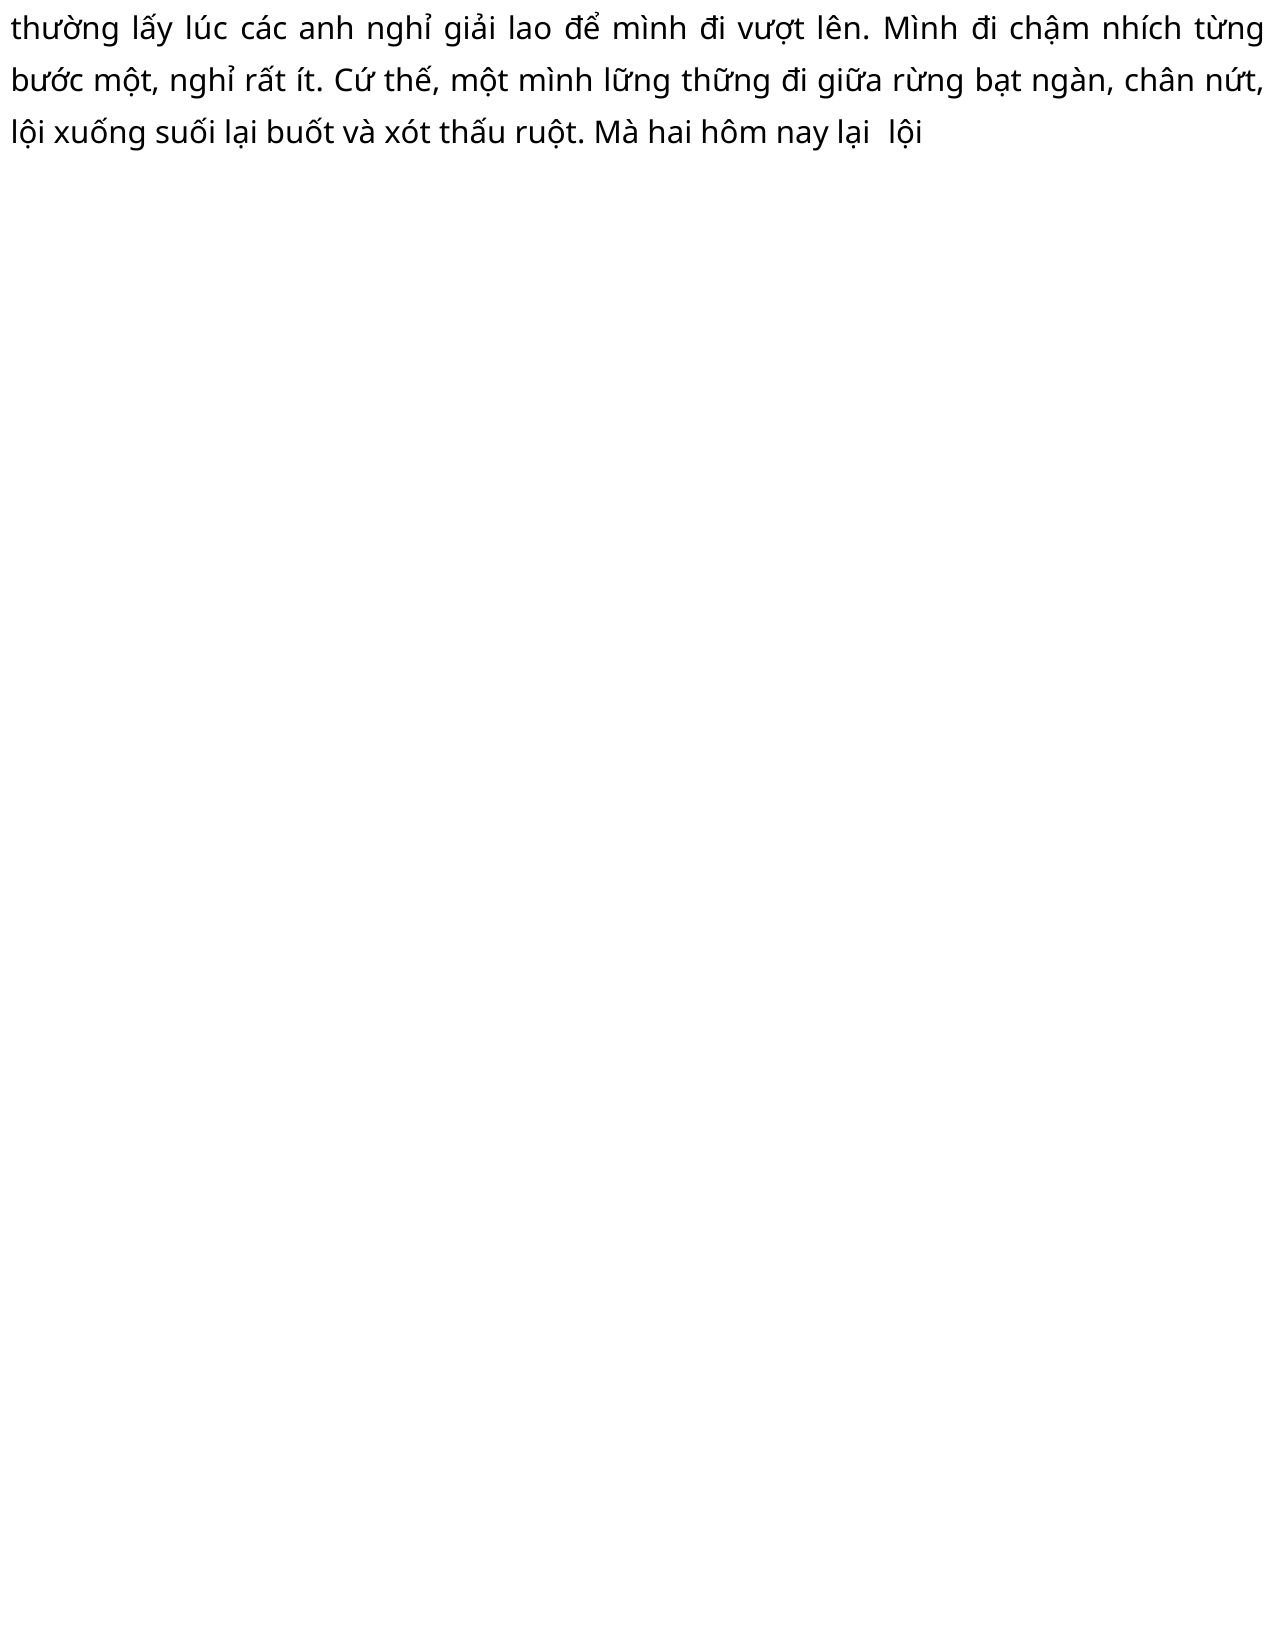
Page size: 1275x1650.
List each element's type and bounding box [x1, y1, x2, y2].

text [10, 6, 1266, 153]
